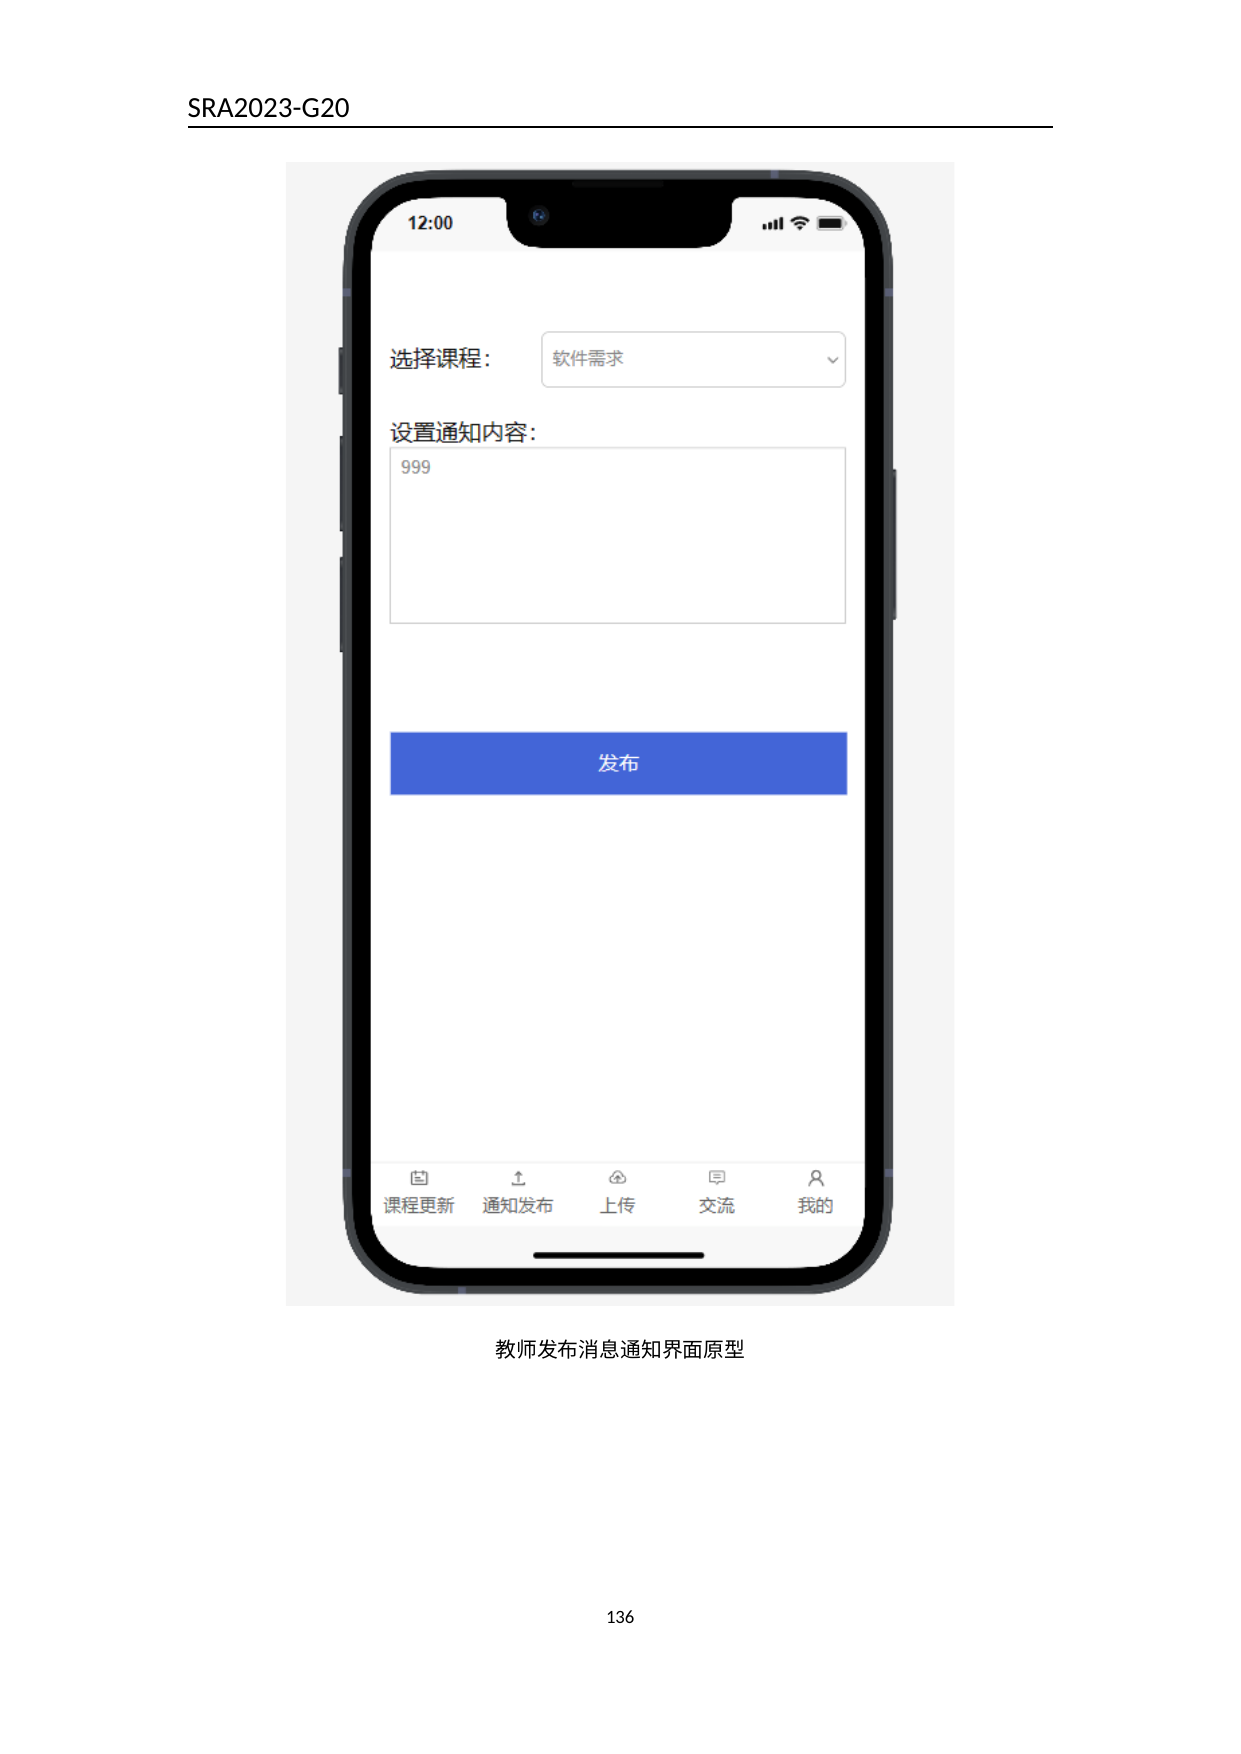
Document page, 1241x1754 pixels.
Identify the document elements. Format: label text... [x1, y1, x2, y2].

text 教师发布消息通知界面原型 [187, 1332, 1053, 1364]
picture [285, 162, 955, 1306]
